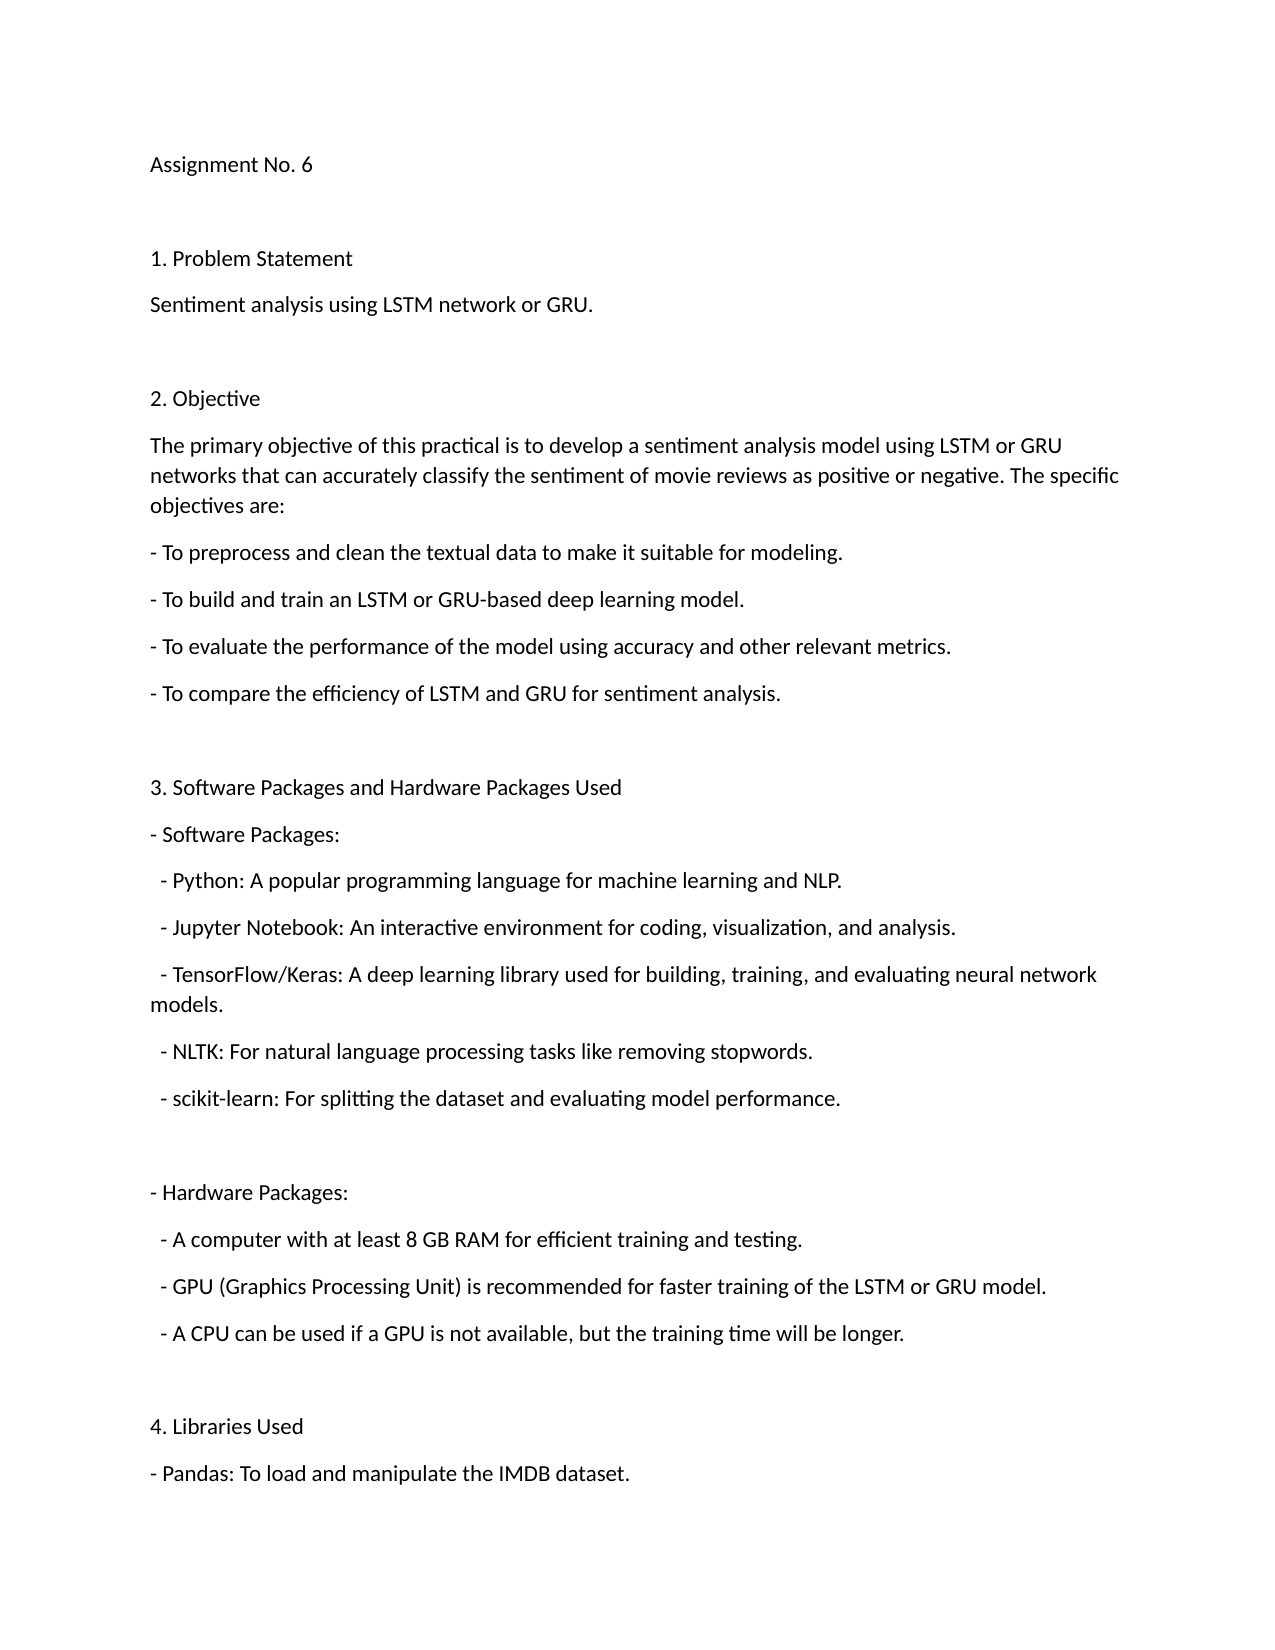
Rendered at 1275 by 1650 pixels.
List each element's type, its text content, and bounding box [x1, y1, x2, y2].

text 2. Objective [150, 384, 1125, 412]
text - To build and train an LSTM or GRU-based deep learning model. [150, 585, 1125, 613]
text 4. Libraries Used [150, 1412, 1125, 1441]
text - Software Packages: [150, 820, 1125, 848]
text - NLTK: For natural language processing tasks like removing stopwords. [150, 1037, 1125, 1066]
text - To evaluate the performance of the model using accuracy and other relevant metrics. [150, 632, 1125, 660]
text 1. Problem Statement [150, 244, 1125, 272]
text - To compare the efficiency of LSTM and GRU for sentiment analysis. [150, 679, 1125, 707]
text - A CPU can be used if a GPU is not available, but the training time will be longer. [150, 1319, 1125, 1347]
text - Hardware Packages: [150, 1178, 1125, 1206]
text - scikit-learn: For splitting the dataset and evaluating model performance. [150, 1084, 1125, 1112]
text The primary objective of this practical is to develop a sentiment analysis model using LSTM or GRU networks that can accurately classify the sentiment of movie reviews as positive or negative. The specific objectives are: [150, 431, 1125, 520]
text - A computer with at least 8 GB RAM for efficient training and testing. [150, 1225, 1125, 1253]
text Sentiment analysis using LSTM network or GRU. [150, 291, 1125, 319]
text Assignment No. 6 [150, 150, 1125, 178]
text - To preprocess and clean the textual data to make it suitable for modeling. [150, 538, 1125, 567]
text - Jupyter Notebook: An interactive environment for coding, visualization, and analysis. [150, 913, 1125, 942]
text 3. Software Packages and Hardware Packages Used [150, 773, 1125, 801]
text - TensorFlow/Keras: A deep learning library used for building, training, and evaluating neural network models. [150, 960, 1125, 1019]
text - Pandas: To load and manipulate the IMDB dataset. [150, 1459, 1125, 1487]
text - GPU (Graphics Processing Unit) is recommended for faster training of the LSTM or GRU model. [150, 1272, 1125, 1300]
text - Python: A popular programming language for machine learning and NLP. [150, 867, 1125, 895]
